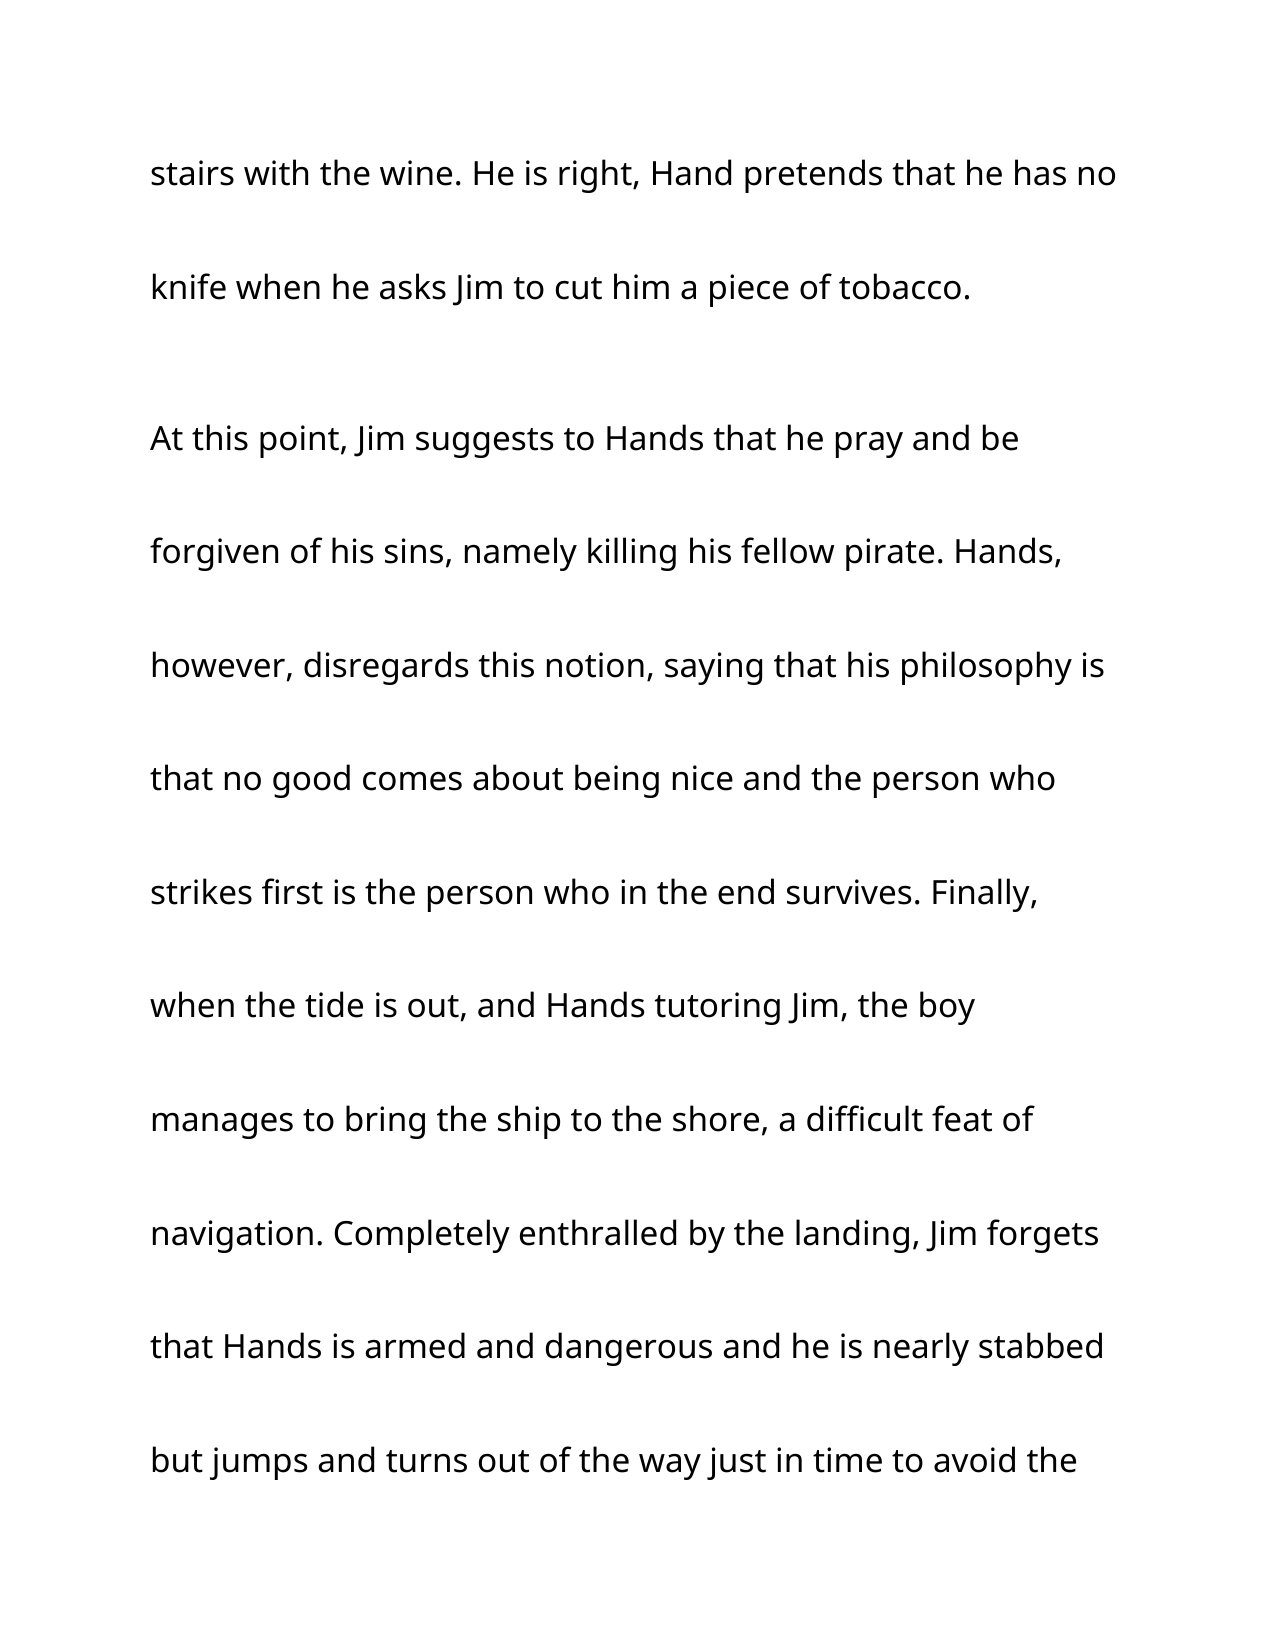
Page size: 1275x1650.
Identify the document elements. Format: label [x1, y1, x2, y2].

text [150, 150, 1125, 309]
text [150, 414, 1125, 1482]
